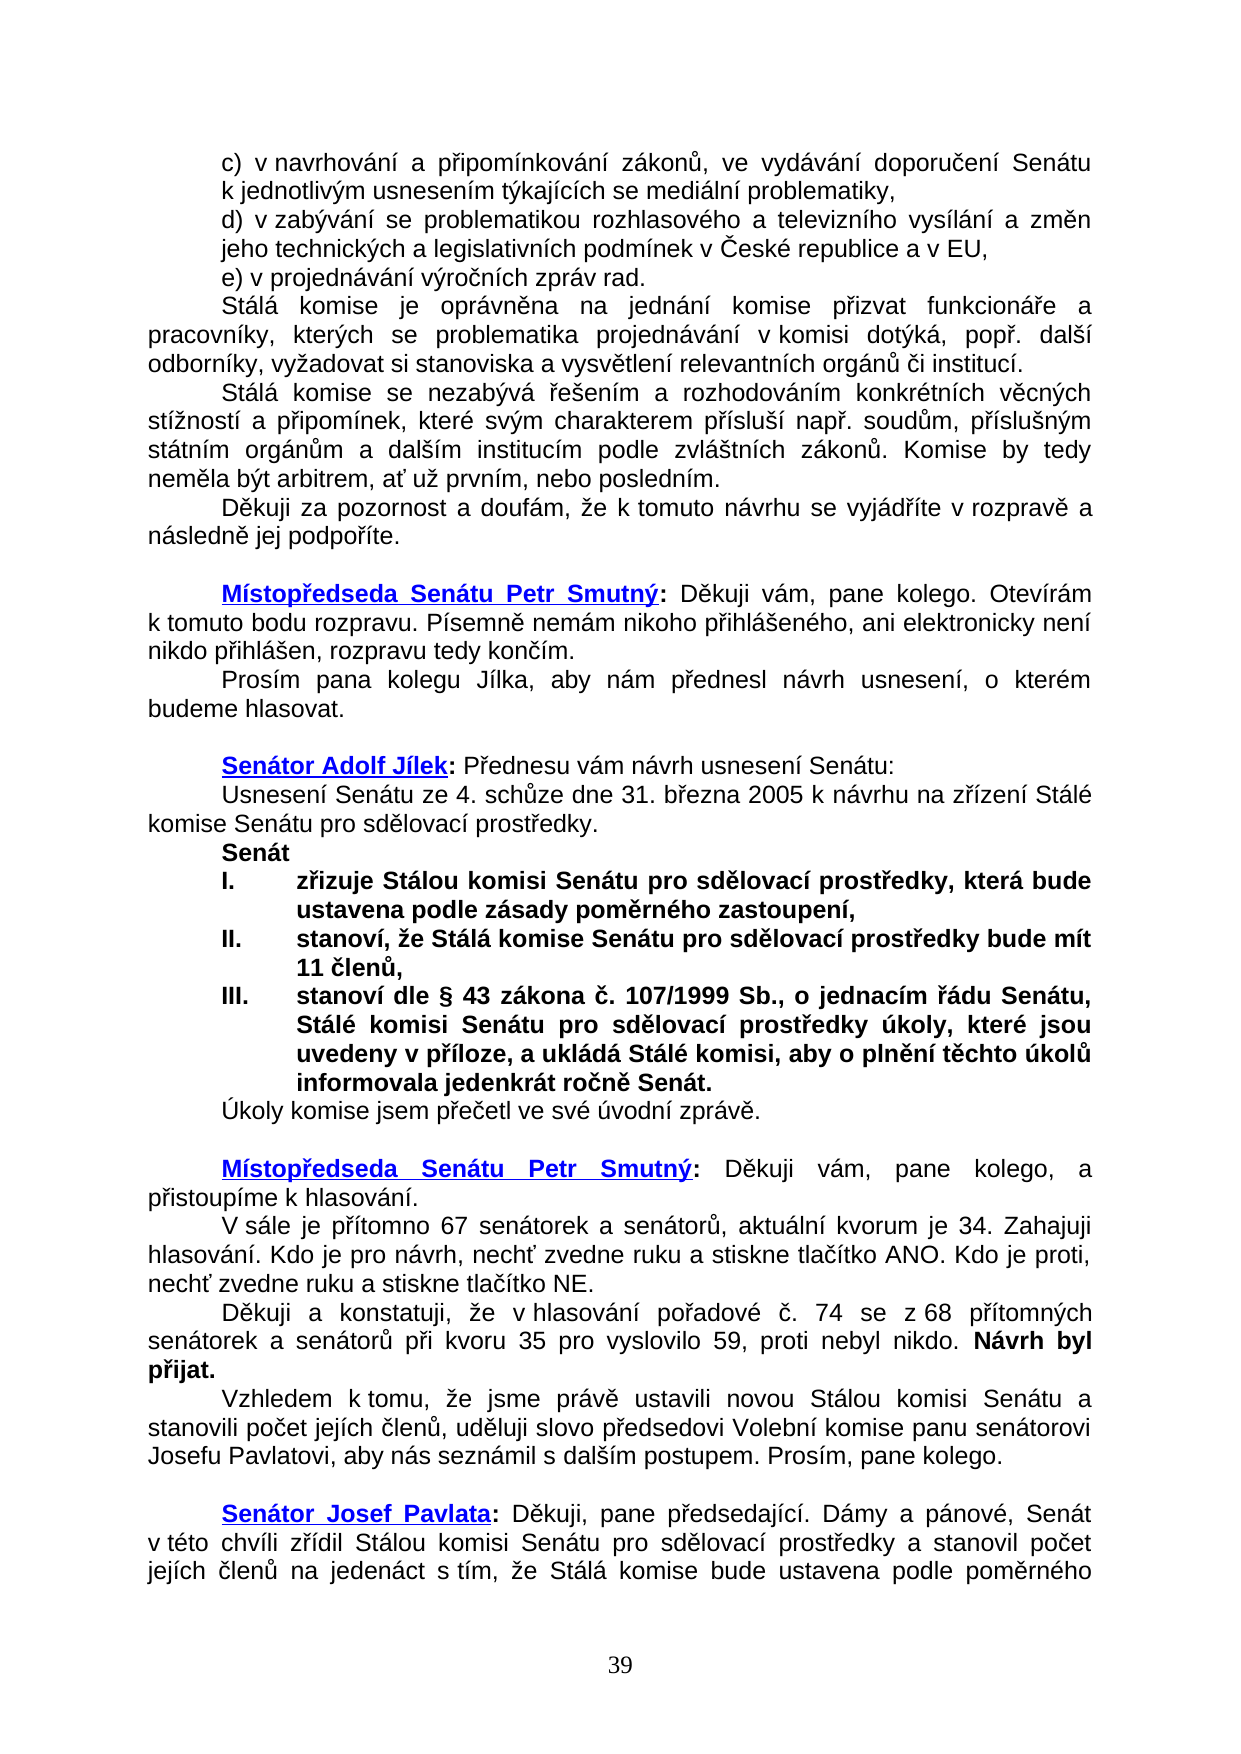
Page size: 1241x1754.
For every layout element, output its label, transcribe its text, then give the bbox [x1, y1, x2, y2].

text Senát [148, 838, 1093, 866]
text e) v projednávání výročních zpráv rad. [221, 263, 1093, 291]
text Senátor Adolf Jílek: Přednesu vám návrh usnesení Senátu: [148, 751, 1093, 780]
list zřizuje Stálou komisi Senátu pro sdělovací prostředky, která bude ustavena podle zásady poměrného zastoupení, [221, 866, 1093, 924]
list stanoví dle § 43 zákona č. 107/1999 Sb., o jednacím řádu Senátu, Stálé komisi Senátu pro sdělovací prostředky úkoly, které jsou uvedeny v příloze, a ukládá Stálé komisi, aby o plnění těchto úkolů informovala jedenkrát ročně Senát. [221, 981, 1093, 1096]
text Úkoly komise jsem přečetl ve své úvodní zprávě. [148, 1096, 1093, 1125]
text Stálá komise je oprávněna na jednání komise přizvat funkcionáře a pracovníky, kterých se problematika projednávání v komisi dotýká, popř. další odborníky, vyžadovat si stanoviska a vysvětlení relevantních orgánů či institucí. [148, 291, 1093, 378]
text Děkuji a konstatuji, že v hlasování pořadové č. 74 se z 68 přítomných senátorek a senátorů při kvoru 35 pro vyslovilo 59, proti nebyl nikdo. Návrh byl přijat. [148, 1298, 1093, 1384]
text Místopředseda Senátu Petr Smutný: Děkuji vám, pane kolego. Otevírám k tomuto bodu rozpravu. Písemně nemám nikoho přihlášeného, ani elektronicky není nikdo přihlášen, rozpravu tedy končím. [148, 579, 1093, 665]
text Vzhledem k tomu, že jsme právě ustavili novou Stálou komisi Senátu a stanovili počet jejích členů, uděluji slovo předsedovi Volební komise panu senátorovi Josefu Pavlatovi, aby nás seznámil s dalším postupem. Prosím, pane kolego. [148, 1384, 1093, 1470]
text Děkuji za pozornost a doufám, že k tomuto návrhu se vyjádříte v rozpravě a následně jej podpoříte. [148, 493, 1093, 550]
list stanoví, že Stálá komise Senátu pro sdělovací prostředky bude mít 11 členů, [221, 924, 1093, 981]
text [148, 1499, 1093, 1585]
text Místopředseda Senátu Petr Smutný: Děkuji vám, pane kolego, a přistoupíme k hlasování. [148, 1154, 1093, 1211]
text c) v navrhování a připomínkování zákonů, ve vydávání doporučení Senátu k jednotlivým usnesením týkajících se mediální problematiky, [221, 148, 1093, 205]
text d) v zabývání se problematikou rozhlasového a televizního vysílání a změn jeho technických a legislativních podmínek v České republice a v EU, [221, 205, 1093, 263]
text Stálá komise se nezabývá řešením a rozhodováním konkrétních věcných stížností a připomínek, které svým charakterem přísluší např. soudům, příslušným státním orgánům a dalším institucím podle zvláštních zákonů. Komise by tedy neměla být arbitrem, ať už prvním, nebo posledním. [148, 378, 1093, 493]
text Prosím pana kolegu Jílka, aby nám přednesl návrh usnesení, o kterém budeme hlasovat. [148, 665, 1093, 723]
text V sále je přítomno 67 senátorek a senátorů, aktuální kvorum je 34. Zahajuji hlasování. Kdo je pro návrh, nechť zvedne ruku a stiskne tlačítko ANO. Kdo je proti, nechť zvedne ruku a stiskne tlačítko NE. [148, 1211, 1093, 1298]
text Usnesení Senátu ze 4. schůze dne 31. března 2005 k návrhu na zřízení Stálé komise Senátu pro sdělovací prostředky. [148, 780, 1093, 838]
